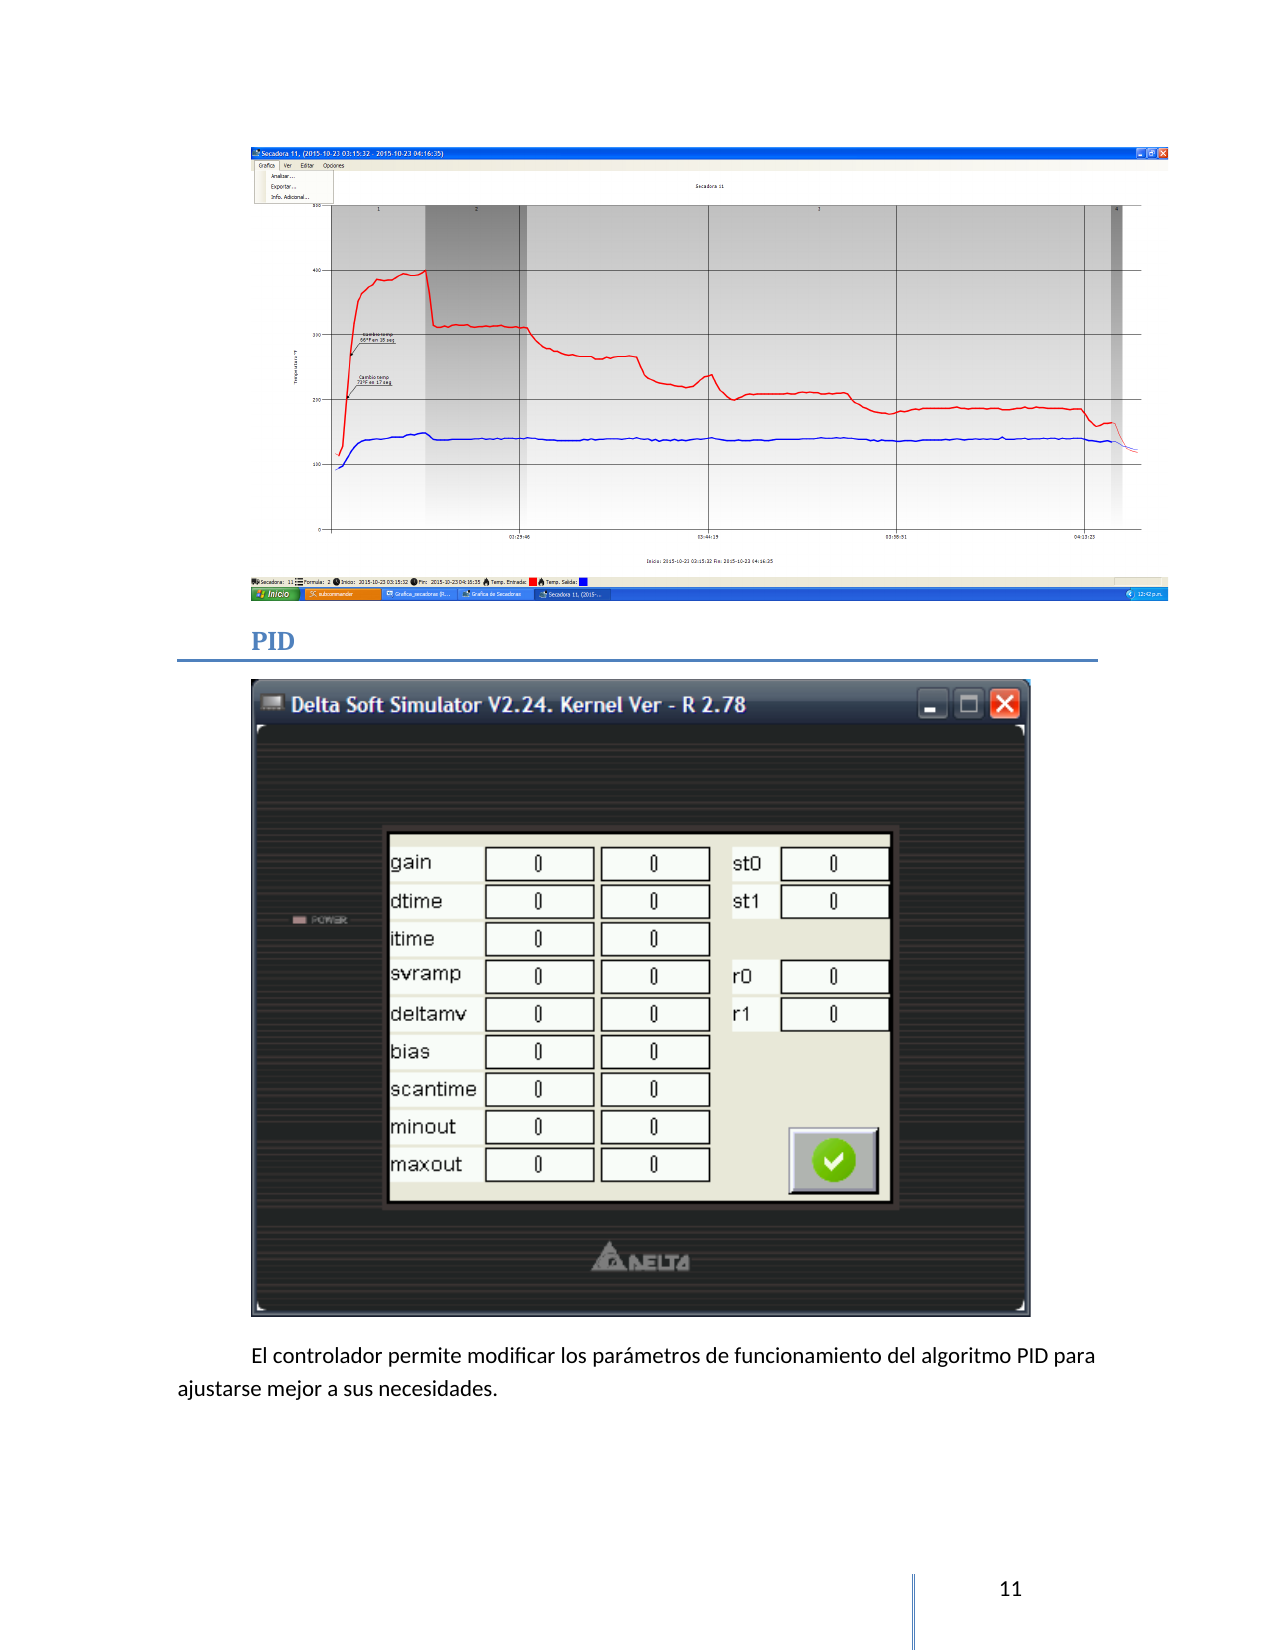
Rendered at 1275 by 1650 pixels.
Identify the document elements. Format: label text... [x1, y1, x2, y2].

picture [251, 147, 1169, 601]
text El controlador permite modificar los parámetros de funcionamiento del algoritmo PID para ajustarse mejor a sus necesidades. [177, 1342, 1098, 1402]
subtitle PID [177, 626, 1098, 659]
picture [251, 679, 1031, 1317]
